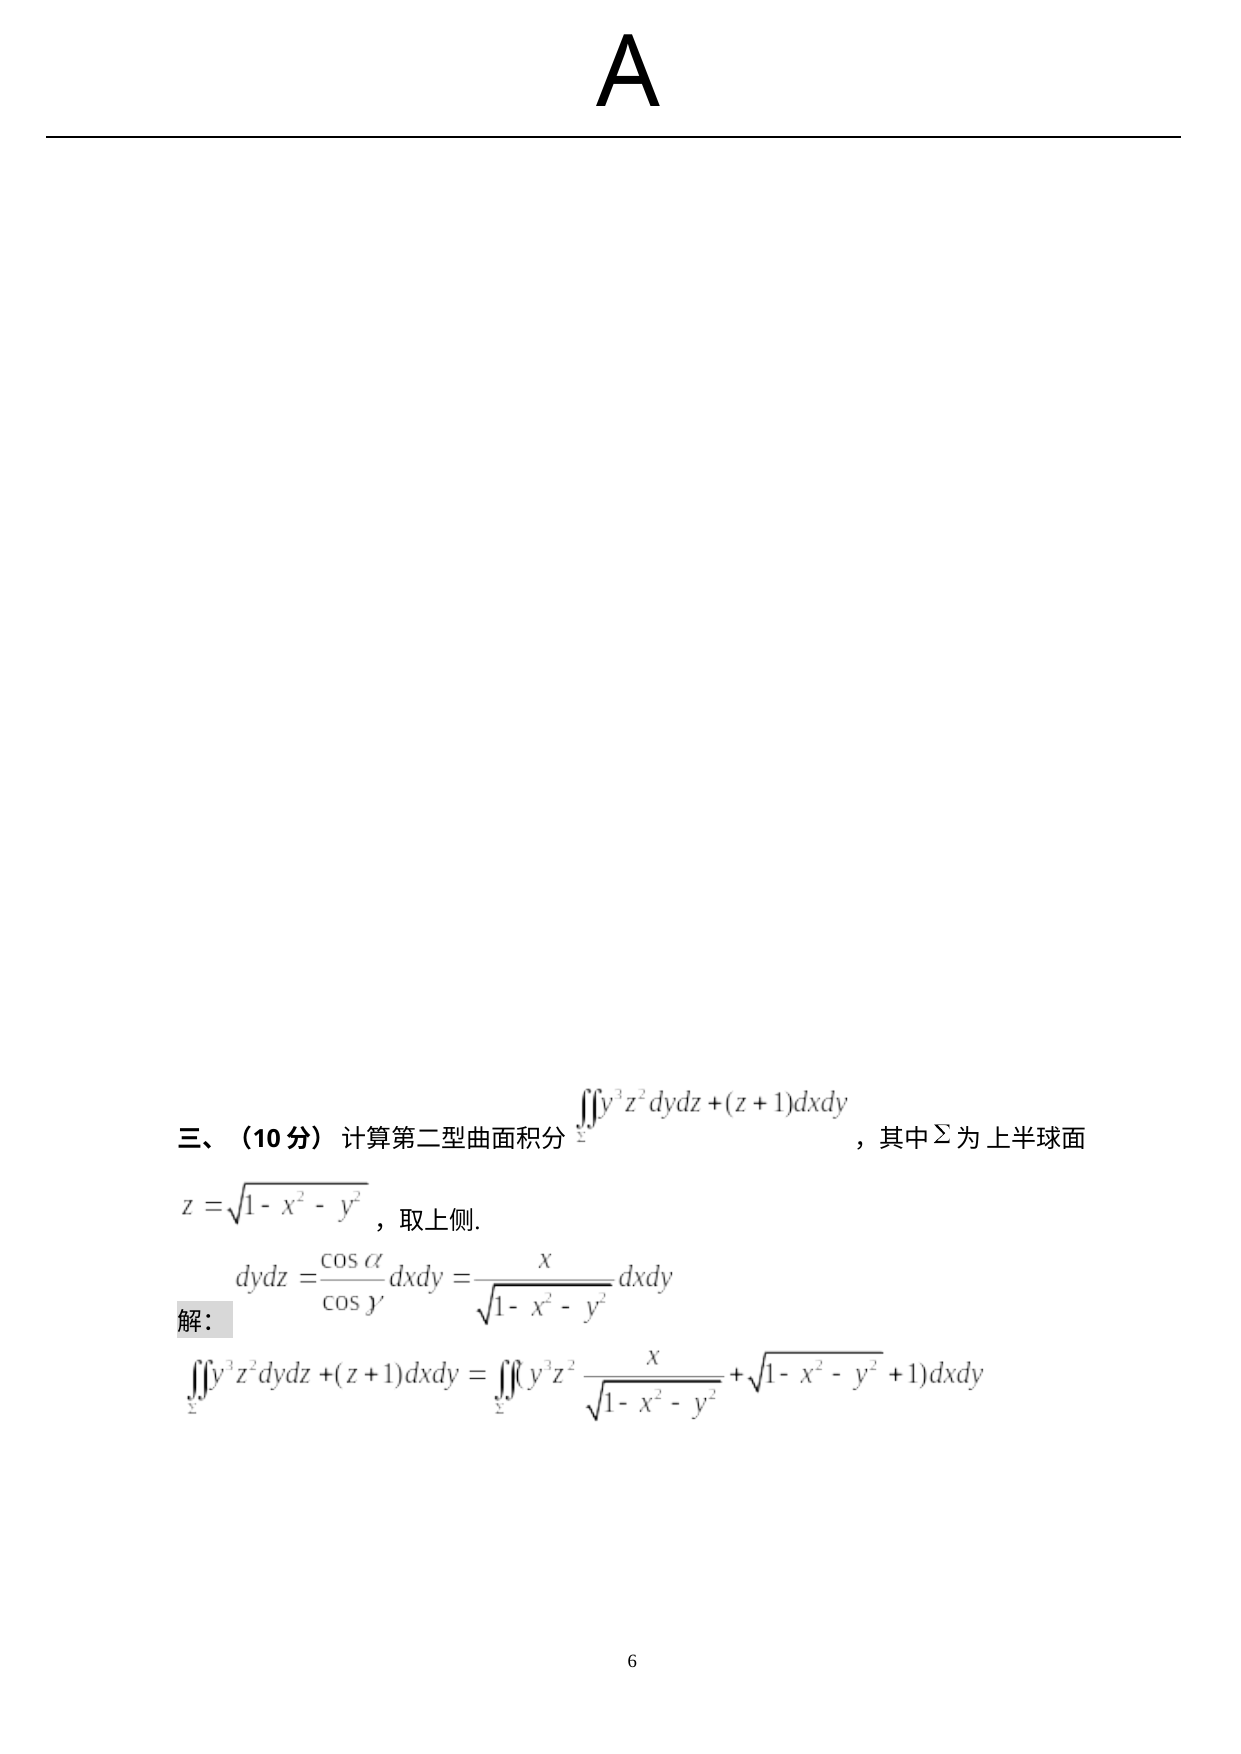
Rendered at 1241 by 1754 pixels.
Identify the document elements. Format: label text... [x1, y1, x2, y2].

text 解： [177, 1241, 1087, 1339]
text 三、（10分） 计算第二型曲面积分，其中为 上半球面，取上侧. [177, 1079, 1087, 1241]
